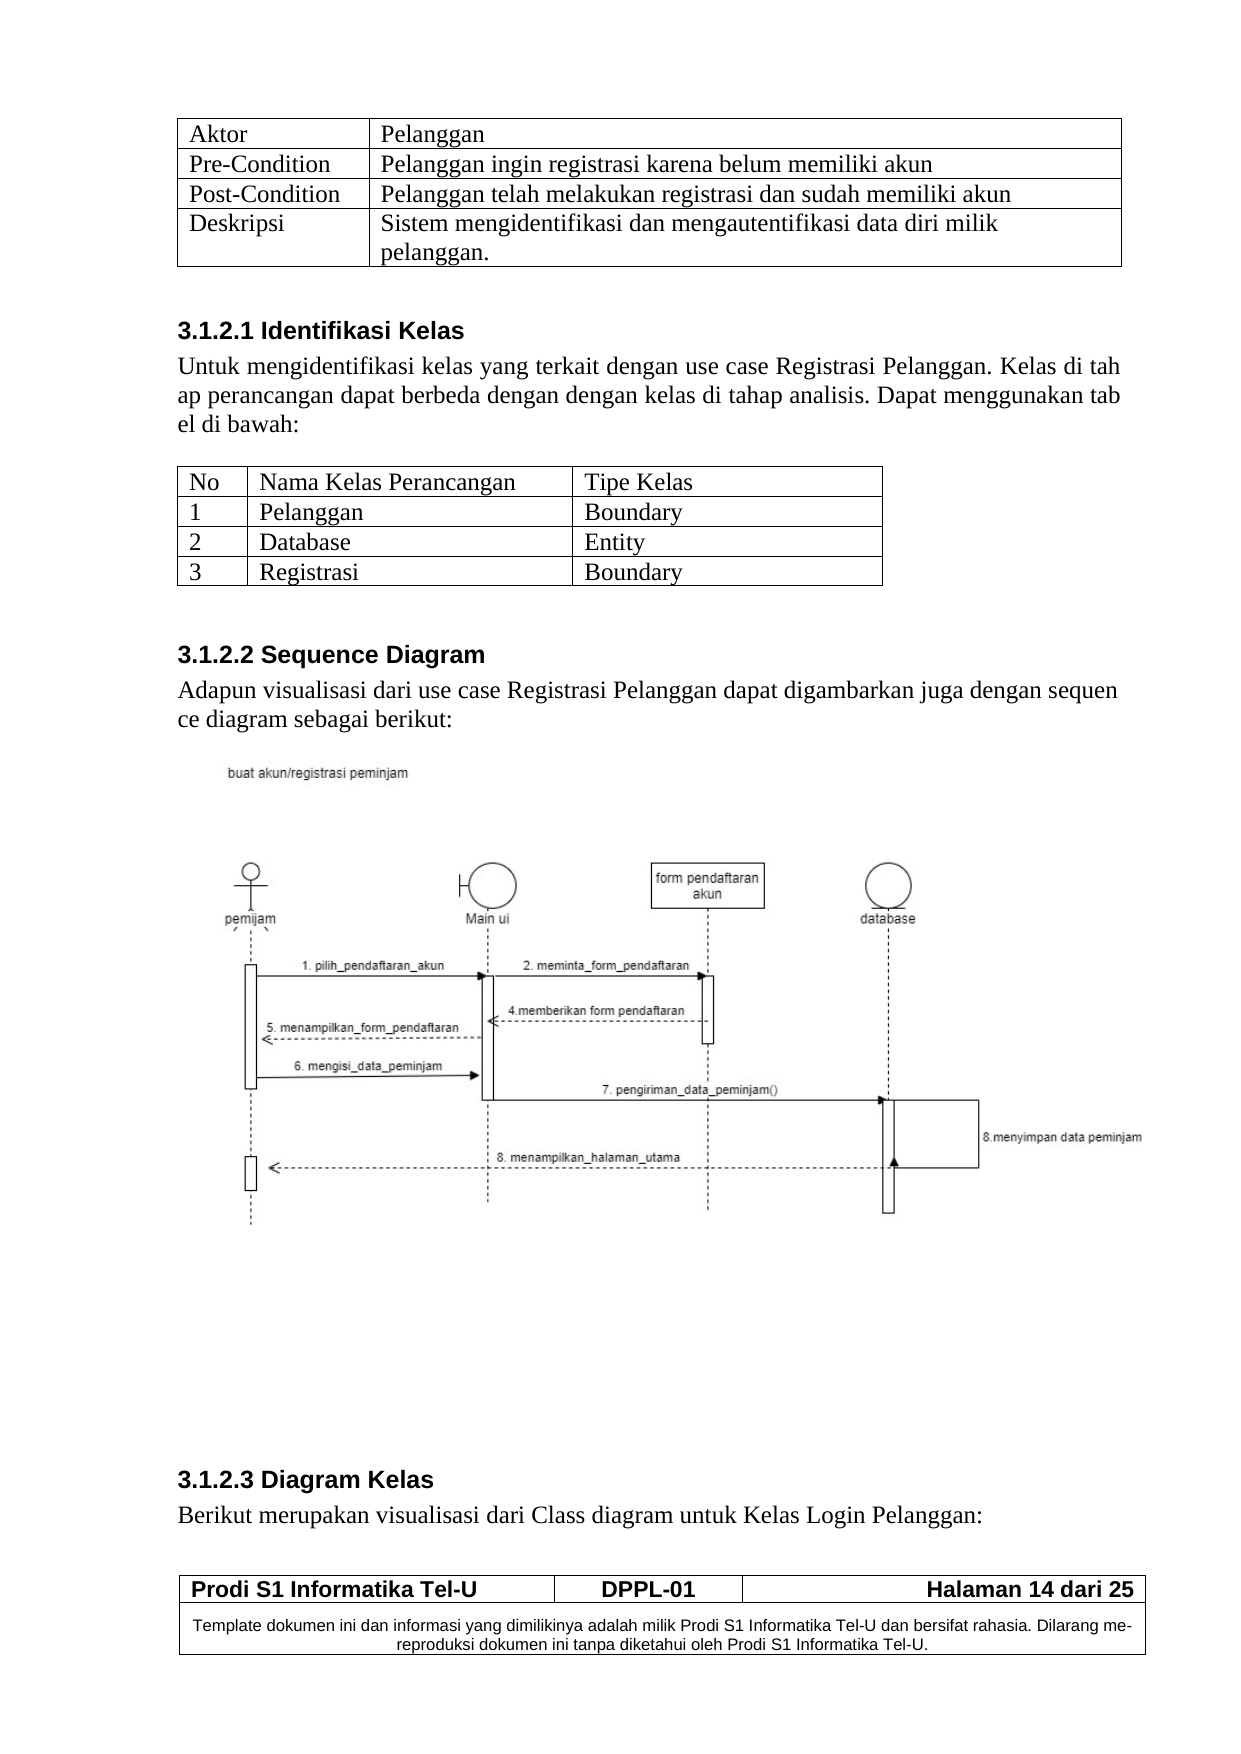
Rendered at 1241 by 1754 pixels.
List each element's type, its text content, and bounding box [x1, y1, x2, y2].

table_header Nama Kelas Perancangan [248, 467, 572, 496]
subtitle 3.1.2.1 Identifikasi Kelas [177, 316, 1122, 345]
subtitle 3.1.2.2 Sequence Diagram [177, 640, 1122, 669]
table_cell Deskripsi [178, 209, 369, 266]
table_cell 3 [178, 557, 247, 585]
table_cell Pelanggan [370, 119, 1121, 148]
table_cell Database [248, 527, 572, 556]
table_cell 1 [178, 497, 247, 526]
table_cell Sistem mengidentifikasi dan mengautentifikasi data diri milik pelanggan. [370, 209, 1121, 266]
table_cell Post-Condition [178, 179, 369, 207]
text Adapun visualisasi dari use case Registrasi Pelanggan dapat digambarkan juga dengan sequence diagram sebagai berikut: [177, 675, 1122, 733]
table_cell Boundary [573, 497, 882, 526]
table_cell Pelanggan ingin registrasi karena belum memiliki akun [370, 149, 1121, 178]
table_cell Entity [573, 527, 882, 556]
table_cell Pelanggan telah melakukan registrasi dan sudah memiliki akun [370, 179, 1121, 207]
subtitle 3.1.2.3 Diagram Kelas [177, 1465, 1122, 1494]
table_cell Boundary [573, 557, 882, 585]
picture [177, 761, 1143, 1225]
table_header Tipe Kelas [573, 467, 882, 496]
table_cell 2 [178, 527, 247, 556]
text Berikut merupakan visualisasi dari Class diagram untuk Kelas Login Pelanggan: [177, 1500, 1122, 1529]
table_cell Pre-Condition [178, 149, 369, 178]
table_header No [178, 467, 247, 496]
table_cell Pelanggan [248, 497, 572, 526]
table_cell Aktor [178, 119, 369, 148]
text Untuk mengidentifikasi kelas yang terkait dengan use case Registrasi Pelanggan. Kelas di tahap perancangan dapat berbeda dengan dengan kelas di tahap analisis. Dapat menggunakan tabel di bawah: [177, 351, 1122, 437]
table_cell Registrasi [248, 557, 572, 585]
